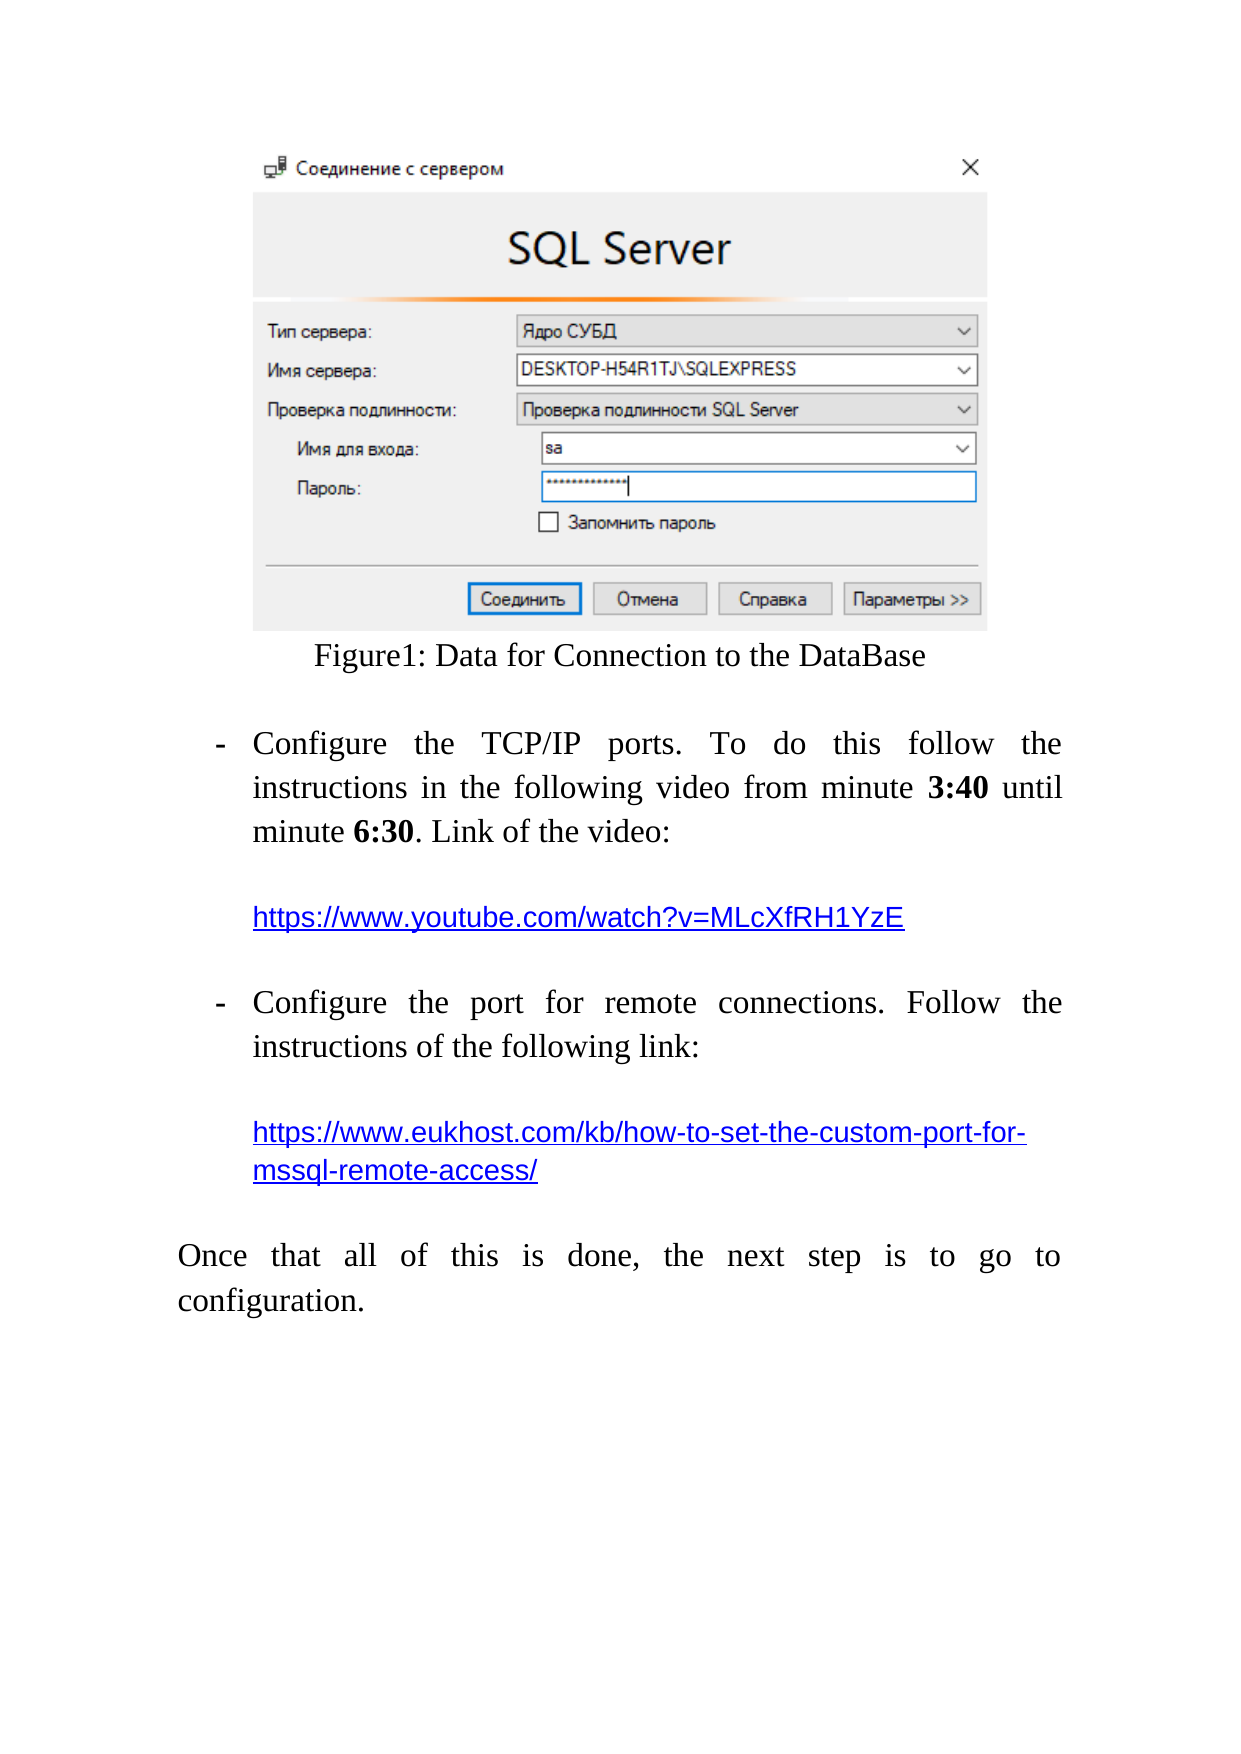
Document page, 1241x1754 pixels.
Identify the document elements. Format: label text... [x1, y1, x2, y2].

list https://www.youtube.com/watch?v=MLcXfRH1YzE [252, 900, 1063, 933]
text Figure1: Data for Connection to the DataBase [177, 635, 1063, 674]
list Configure the port for remote connections. Follow the instructions of the following link: [215, 982, 1063, 1065]
list Configure the TCP/IP ports. To do this follow the instructions in the following video from minute 3:40 until minute 6:30. Link of the video: [215, 723, 1063, 850]
list https://www.eukhost.com/kb/how-to-set-the-custom-port-for-mssql-remote-access/ [252, 1114, 1063, 1187]
picture [252, 147, 988, 631]
text Once that all of this is done, the next step is to go to configuration. [177, 1236, 1063, 1318]
